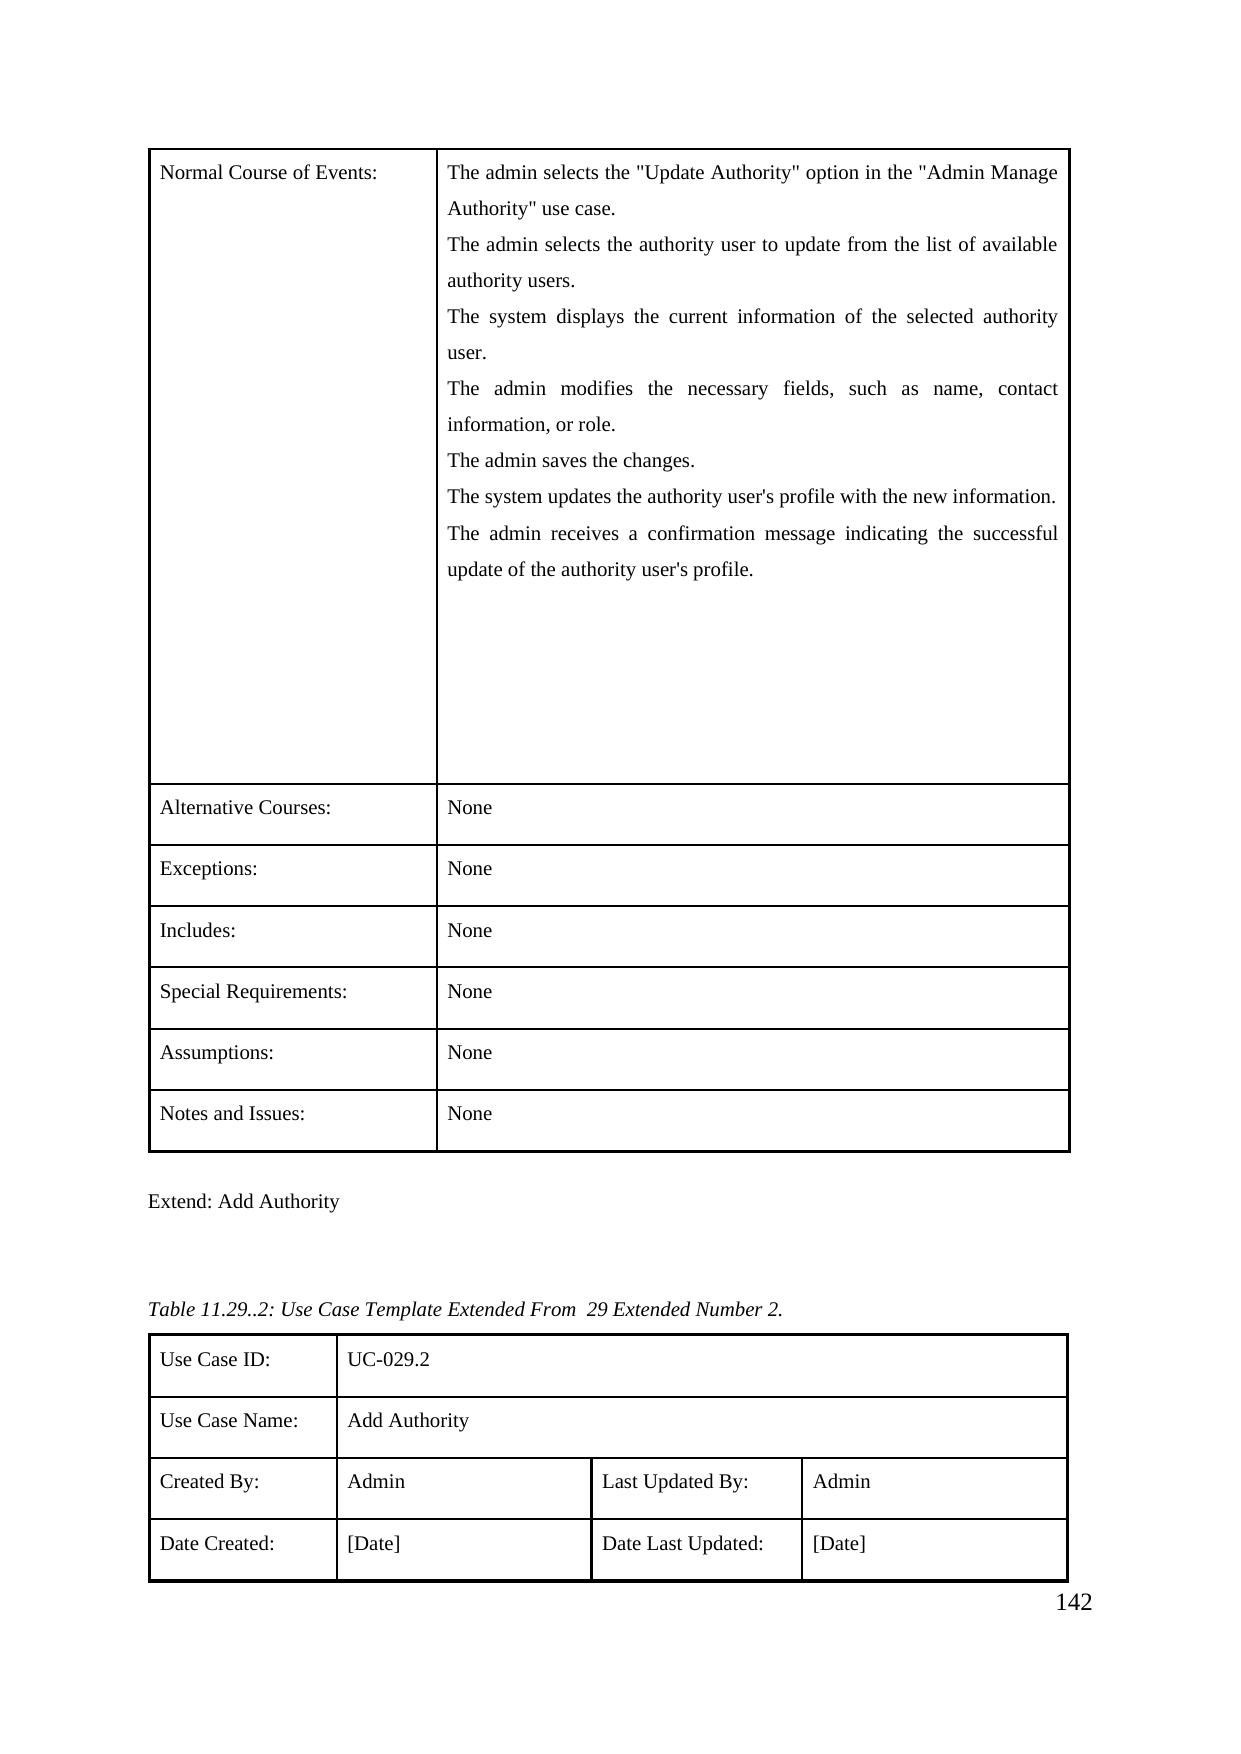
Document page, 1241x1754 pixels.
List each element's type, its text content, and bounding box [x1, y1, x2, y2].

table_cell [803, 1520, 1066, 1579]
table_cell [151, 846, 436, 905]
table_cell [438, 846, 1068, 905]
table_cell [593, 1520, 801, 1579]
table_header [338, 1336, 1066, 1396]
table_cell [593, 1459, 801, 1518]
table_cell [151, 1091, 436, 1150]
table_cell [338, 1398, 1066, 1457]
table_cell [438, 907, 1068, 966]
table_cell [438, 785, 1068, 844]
text Extend: Add Authority [148, 1189, 1093, 1213]
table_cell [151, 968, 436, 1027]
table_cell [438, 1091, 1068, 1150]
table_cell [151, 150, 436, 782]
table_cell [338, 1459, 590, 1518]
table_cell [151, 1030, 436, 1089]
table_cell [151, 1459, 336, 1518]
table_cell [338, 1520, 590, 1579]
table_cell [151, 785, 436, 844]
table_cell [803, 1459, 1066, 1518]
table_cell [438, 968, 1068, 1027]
text Table 11.29..2: Use Case Template Extended From 29 Extended Number 2. [148, 1297, 1093, 1321]
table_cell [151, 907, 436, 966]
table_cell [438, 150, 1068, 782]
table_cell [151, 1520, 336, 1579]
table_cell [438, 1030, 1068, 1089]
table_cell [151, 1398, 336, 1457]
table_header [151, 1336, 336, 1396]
